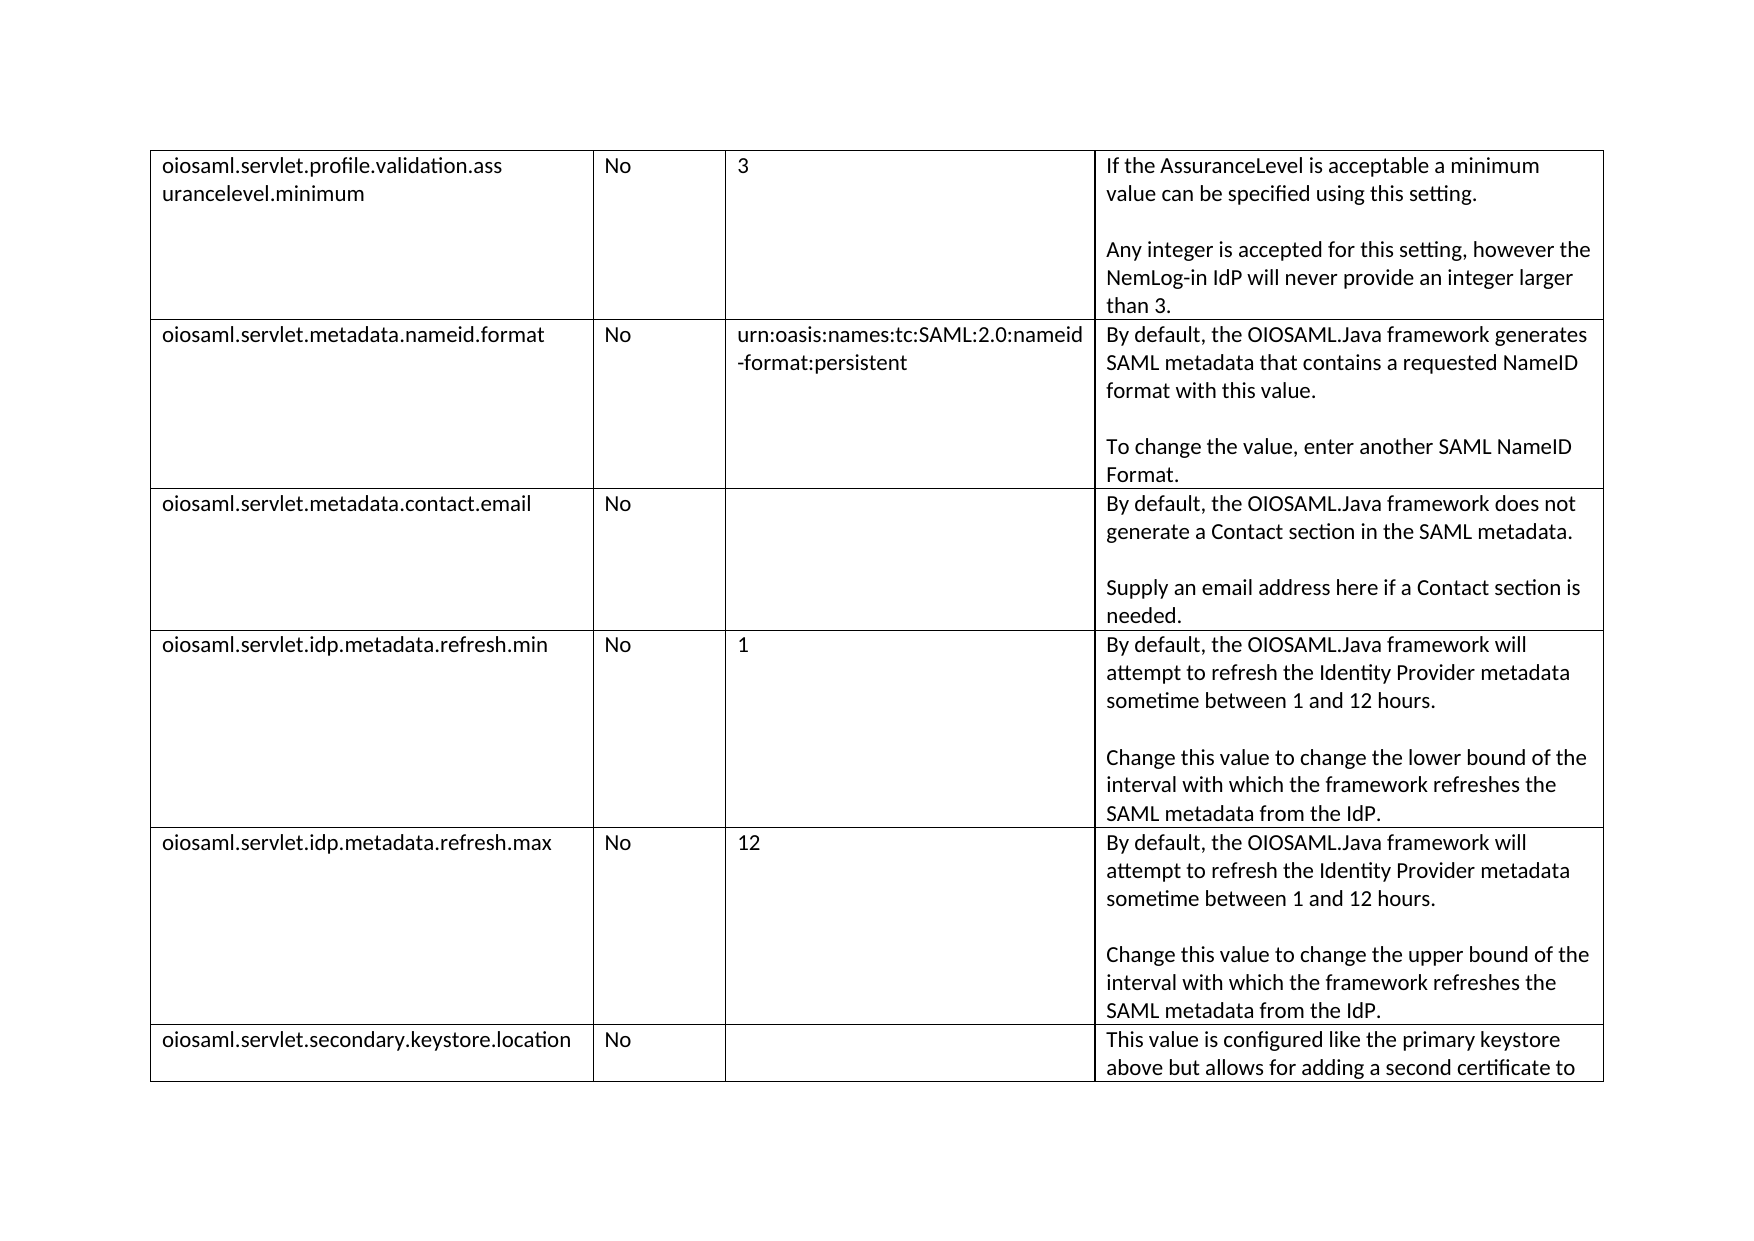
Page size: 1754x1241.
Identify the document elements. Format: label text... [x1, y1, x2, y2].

table_cell No [594, 828, 725, 1024]
table_cell No [594, 151, 725, 319]
table_cell No [594, 631, 725, 827]
table_cell oiosaml.servlet.idp.metadata.refresh.min [151, 631, 593, 827]
table_cell 1 [726, 631, 1094, 827]
table_cell oiosaml.servlet.secondary.keystore.location [151, 1025, 593, 1081]
table_cell oiosaml.servlet.metadata.nameid.format [151, 320, 593, 488]
table_cell oiosaml.servlet.metadata.contact.email [151, 489, 593, 629]
table_cell By default, the OIOSAML.Java framework generates SAML metadata that contains a requested NameID format with this value. To change the value, enter another SAML NameID Format. [1096, 320, 1603, 488]
table_cell 12 [726, 828, 1094, 1024]
table_cell 3 [726, 151, 1094, 319]
table_cell oiosaml.servlet.idp.metadata.refresh.max [151, 828, 593, 1024]
table_cell [726, 489, 1094, 629]
table_cell By default, the OIOSAML.Java framework will attempt to refresh the Identity Provider metadata sometime between 1 and 12 hours. Change this value to change the lower bound of the interval with which the framework refreshes the SAML metadata from the IdP. [1096, 631, 1603, 827]
table_cell oiosaml.servlet.profile.validation.assurancelevel.minimum [151, 151, 593, 319]
table_cell By default, the OIOSAML.Java framework does not generate a Contact section in the SAML metadata. Supply an email address here if a Contact section is needed. [1096, 489, 1603, 629]
table_cell No [594, 1025, 725, 1081]
table_cell urn:oasis:names:tc:SAML:2.0:nameid-format:persistent [726, 320, 1094, 488]
table_cell No [594, 489, 725, 629]
table_cell No [594, 320, 725, 488]
table_cell [726, 1025, 1094, 1081]
table_cell If the AssuranceLevel is acceptable a minimum value can be specified using this setting. Any integer is accepted for this setting, however the NemLog-in IdP will never provide an integer larger than 3. [1096, 151, 1603, 319]
